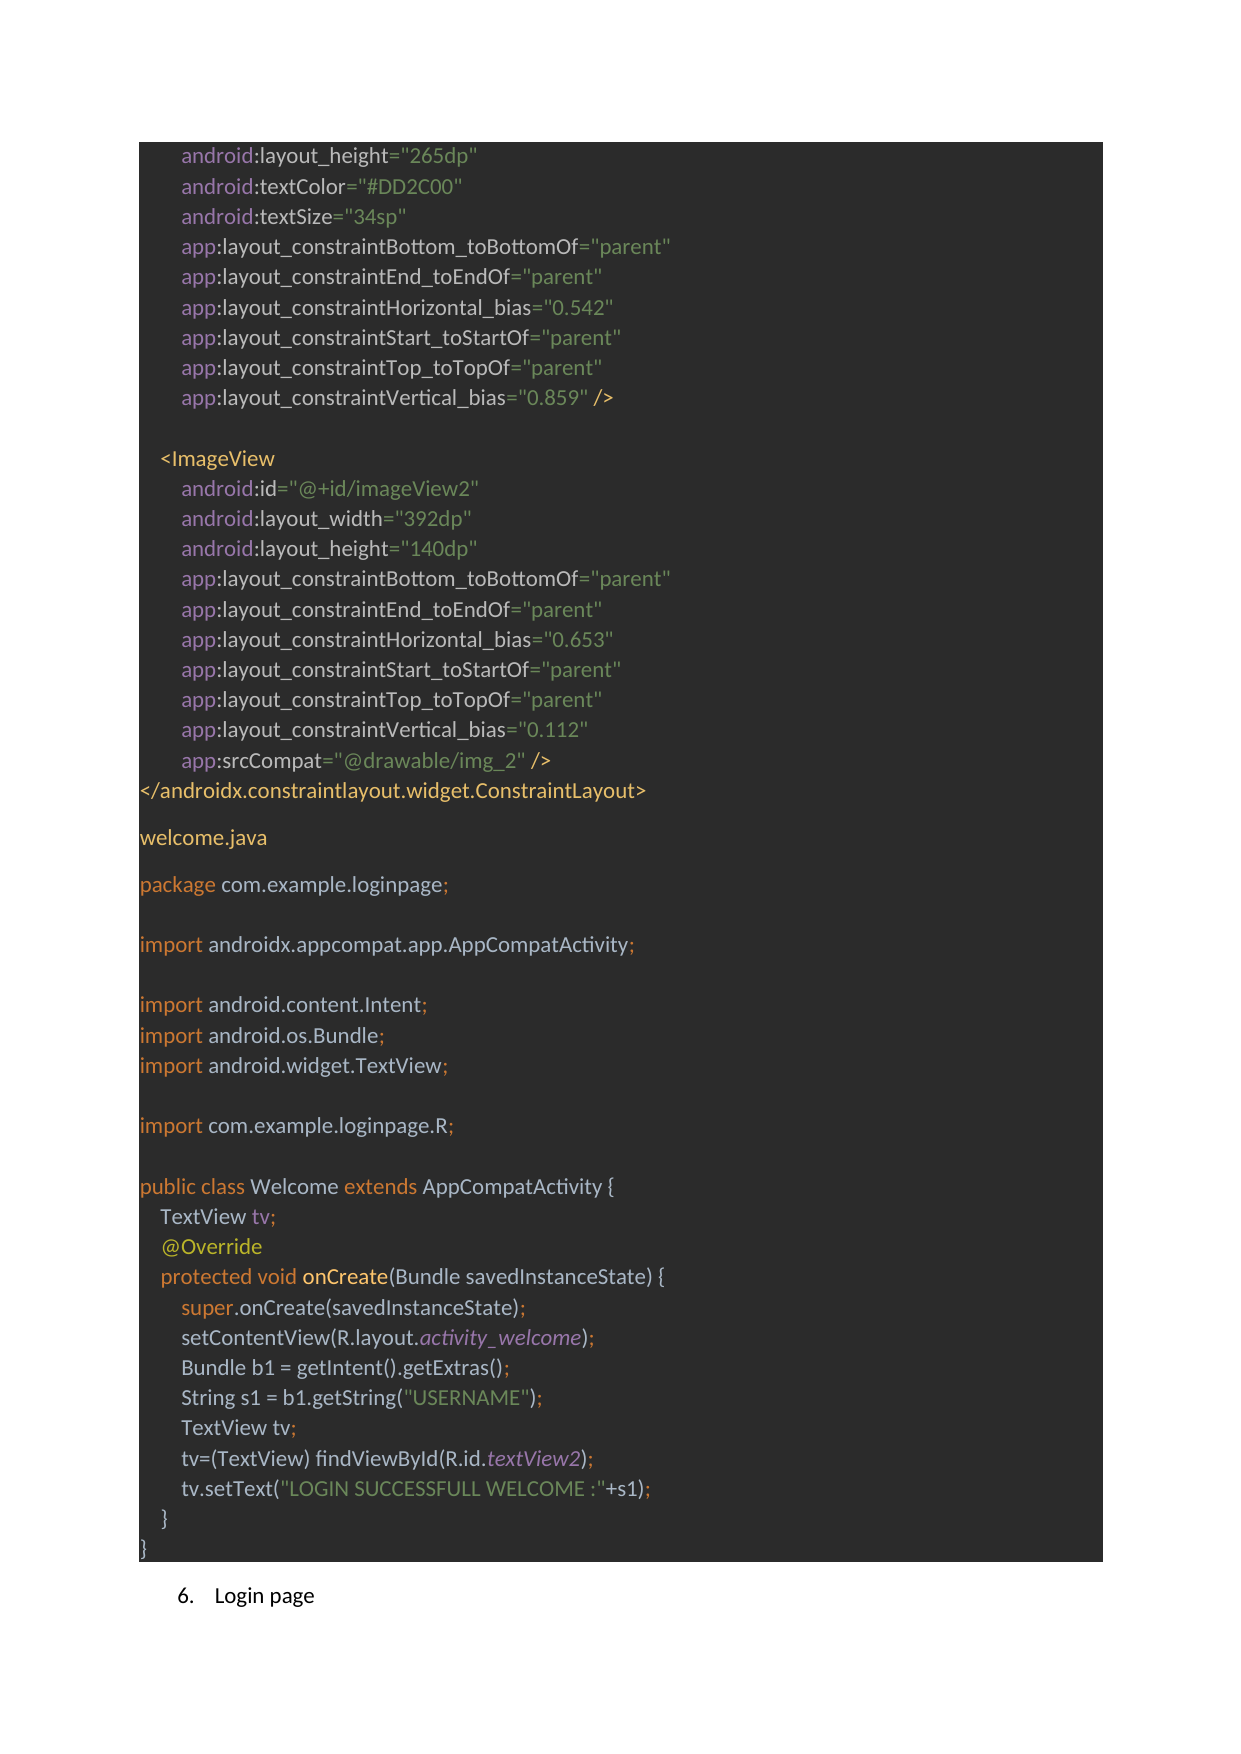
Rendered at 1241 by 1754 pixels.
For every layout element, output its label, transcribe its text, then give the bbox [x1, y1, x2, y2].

text package com.example.loginpage; import androidx.appcompat.app.AppCompatActivity; import android.content.Intent; import android.os.Bundle; import android.widget.TextView; import com.example.loginpage.R; public class Welcome extends AppCompatActivity { TextView tv; @Override protected void onCreate(Bundle savedInstanceState) { super.onCreate(savedInstanceState); setContentView(R.layout.activity_welcome); Bundle b1 = getIntent().getExtras(); String s1 = b1.getString("USERNAME"); TextView tv; tv=(TextView) findViewById(R.id.textView2); tv.setText("LOGIN SUCCESSFULL WELCOME :"+s1); } } [139, 870, 1103, 1562]
text welcome.java [139, 823, 1103, 851]
list Login page [177, 1581, 1103, 1609]
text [139, 142, 1103, 804]
